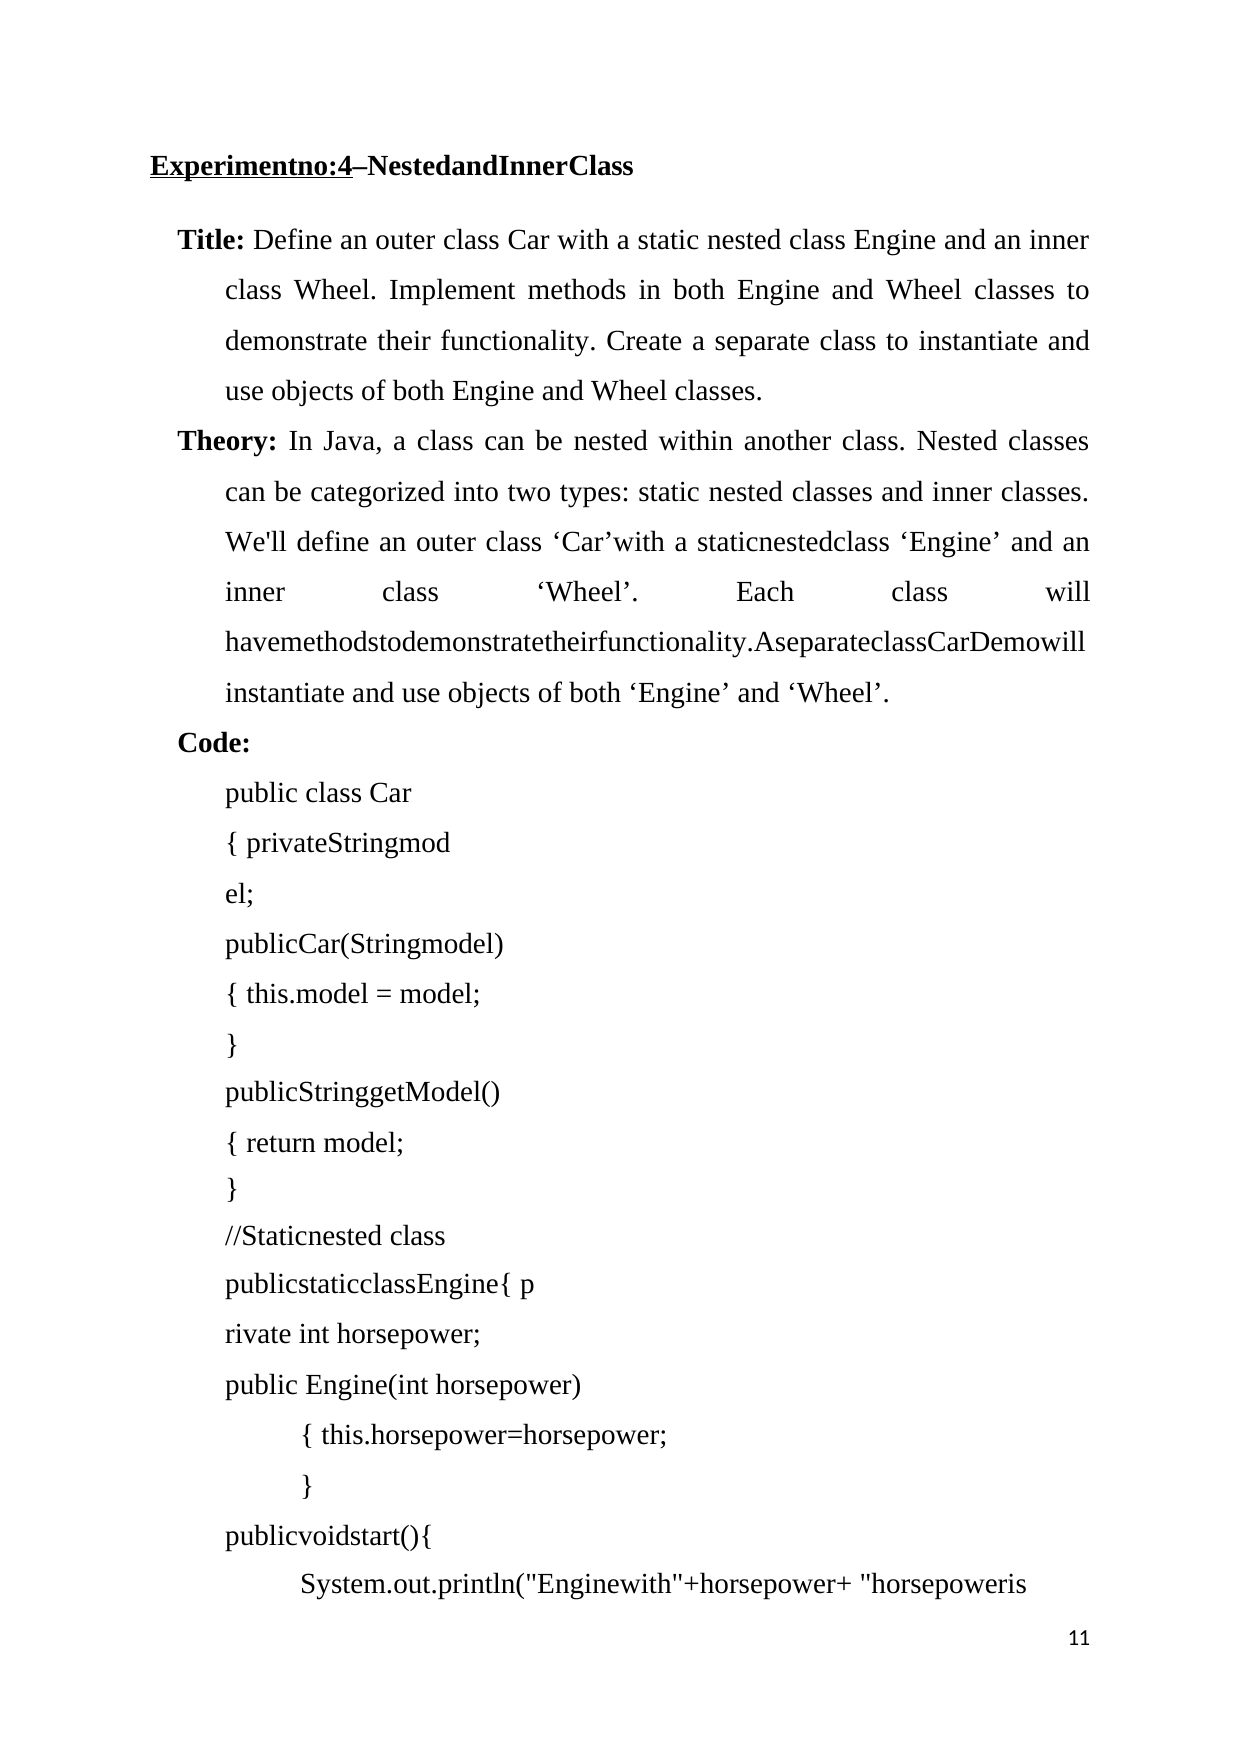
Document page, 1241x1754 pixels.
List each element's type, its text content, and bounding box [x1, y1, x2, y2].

text public class Car { privateStringmodel; [225, 775, 458, 909]
text } [225, 1027, 1103, 1060]
subtitle Code: [139, 725, 1103, 759]
text } [225, 1176, 1103, 1204]
text publicstaticclassEngine{ private int horsepower; [225, 1266, 538, 1350]
text publicvoidstart(){ [225, 1518, 1103, 1551]
text publicStringgetModel(){ return model; [225, 1074, 538, 1159]
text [300, 1566, 1103, 1599]
text public Engine(int horsepower) { this.horsepower=horsepower;} [225, 1367, 668, 1501]
text //Staticnested class [225, 1218, 1103, 1252]
list Theory: In Java, a class can be nested within another class. Nested classes can be categorized into two types: static nested classes and inner classes. We'll define an outer class ‘Car’with a staticnestedclass ‘Engine’ and an inner class ‘Wheel’. Each class will havemethodstodemonstratetheirfunctionality.AseparateclassCarDemowillinstantiate and use objects of both ‘Engine’ and ‘Wheel’. [150, 423, 1091, 708]
list Title: Define an outer class Car with a static nested class Engine and an inner class Wheel. Implement methods in both Engine and Wheel classes to demonstrate their functionality. Create a separate class to instantiate and use objects of both Engine and Wheel classes. [150, 222, 1091, 407]
subtitle Experimentno:4–NestedandInnerClass [150, 148, 1103, 181]
text publicCar(Stringmodel){ this.model = model; [225, 926, 538, 1010]
